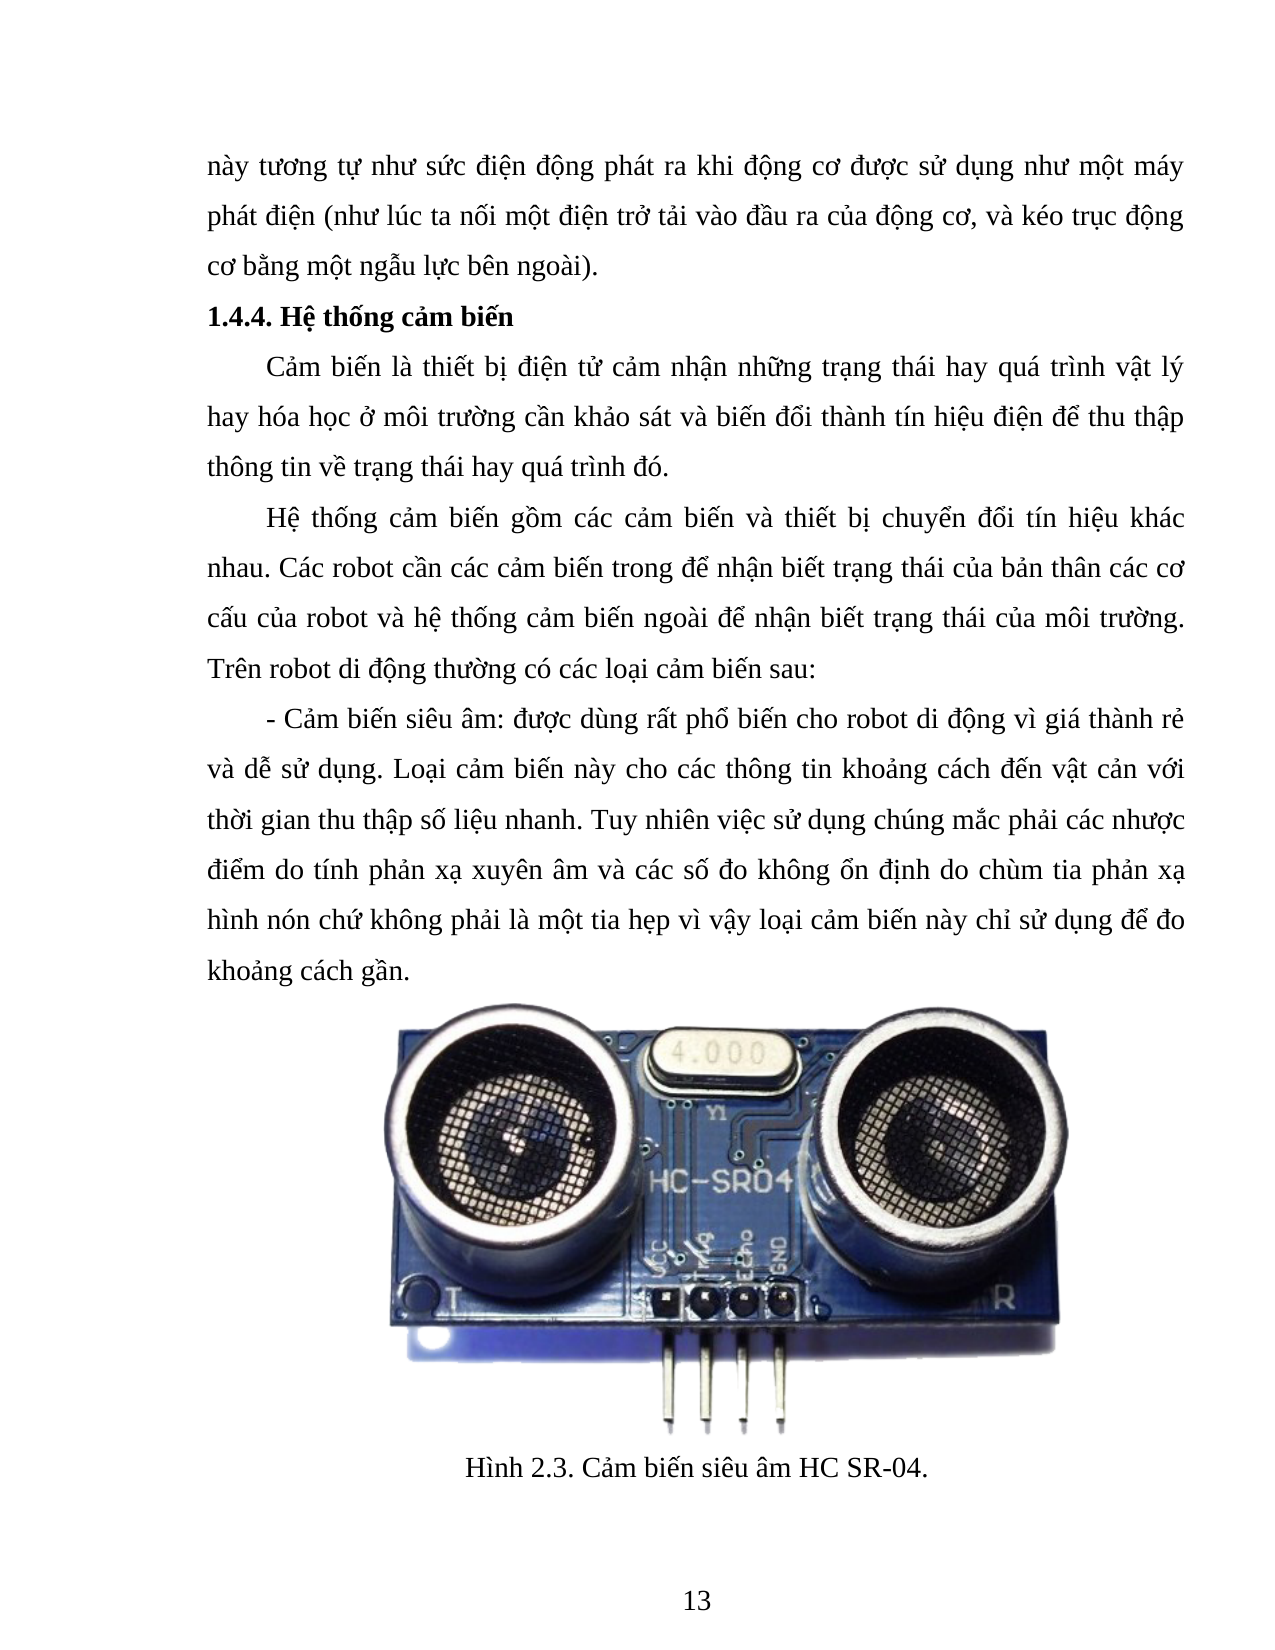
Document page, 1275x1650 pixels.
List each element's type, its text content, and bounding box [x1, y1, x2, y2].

subtitle 1.4.4. Hệ thống cảm biến [207, 299, 1186, 332]
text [207, 148, 1186, 282]
text Cảm biến là thiết bị điện tử cảm nhận những trạng thái hay quá trình vật lý hay hóa học ở môi trường cần khảo sát và biến đổi thành tín hiệu điện để thu thập thông tin về trạng thái hay quá trình đó. [207, 349, 1186, 483]
text - Cảm biến siêu âm: được dùng rất phổ biến cho robot di động vì giá thành rẻ và dễ sử dụng. Loại cảm biến này cho các thông tin khoảng cách đến vật cản với thời gian thu thập số liệu nhanh. Tuy nhiên việc sử dụng chúng mắc phải các nhược điểm do tính phản xạ xuyên âm và các số đo không ổn định do chùm tia phản xạ hình nón chứ không phải là một tia hẹp vì vậy loại cảm biến này chỉ sử dụng để đo khoảng cách gần. [207, 701, 1186, 986]
text Hệ thống cảm biến gồm các cảm biến và thiết bị chuyển đổi tín hiệu khác nhau. Các robot cần các cảm biến trong để nhận biết trạng thái của bản thân các cơ cấu của robot và hệ thống cảm biến ngoài để nhận biết trạng thái của môi trường. Trên robot di động thường có các loại cảm biến sau: [207, 500, 1186, 684]
picture [383, 1003, 1069, 1436]
